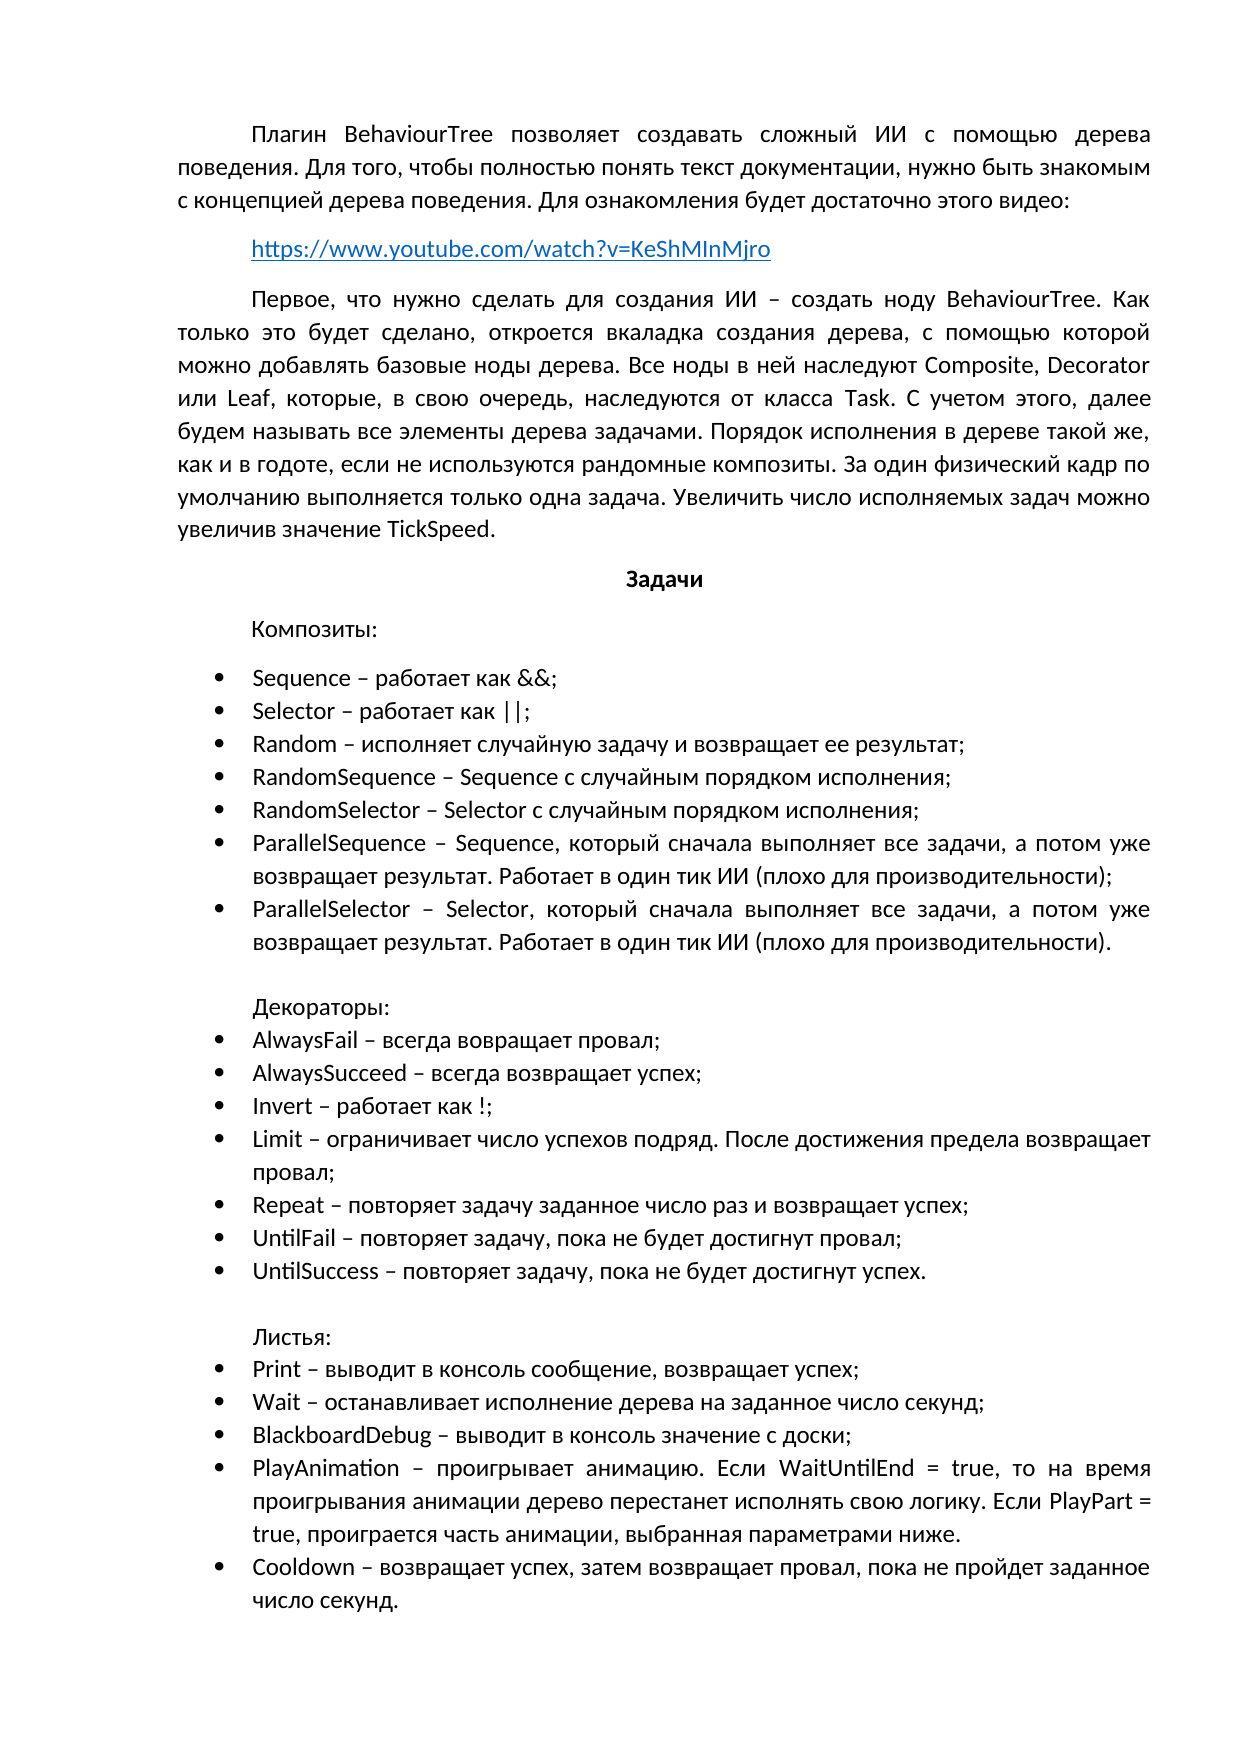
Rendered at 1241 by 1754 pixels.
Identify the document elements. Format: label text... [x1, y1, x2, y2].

list Print – выводит в консоль сообщение, возвращает успех; [215, 1353, 1152, 1384]
list UntilFail – повторяет задачу, пока не будет достигнут провал; [215, 1222, 1152, 1252]
list PlayAnimation – проигрывает анимацию. Если WaitUntilEnd = true, то на время проигрывания анимации дерево перестанет исполнять свою логику. Если PlayPart = true, проиграется часть анимации, выбранная параметрами ниже. [215, 1452, 1152, 1549]
list RandomSelector – Selector с случайным порядком исполнения; [215, 794, 1152, 824]
list Wait – останавливает исполнение дерева на заданное число секунд; [215, 1386, 1152, 1417]
list Repeat – повторяет задачу заданное число раз и возвращает успех; [215, 1189, 1152, 1219]
list Листья: [252, 1321, 1152, 1351]
text Задачи [177, 563, 1152, 594]
list UntilSuccess – повторяет задачу, пока не будет достигнут успех. [215, 1255, 1152, 1285]
list BlackboardDebug – выводит в консоль значение с доски; [215, 1419, 1152, 1450]
list Cooldown – возвращает успех, затем возвращает провал, пока не пройдет заданное число секунд. [215, 1551, 1152, 1614]
list Sequence – работает как &&; [215, 662, 1152, 693]
list RandomSequence – Sequence с случайным порядком исполнения; [215, 761, 1152, 792]
list Invert – работает как !; [215, 1090, 1152, 1121]
list AlwaysSucceed – всегда возвращает успех; [215, 1057, 1152, 1088]
list AlwaysFail – всегда вовращает провал; [215, 1024, 1152, 1055]
list Selector – работает как ||; [215, 695, 1152, 726]
list Limit – ограничивает число успехов подряд. После достижения предела возвращает провал; [215, 1123, 1152, 1187]
list ParallelSelector – Selector, который сначала выполняет все задачи, а потом уже возвращает результат. Работает в один тик ИИ (плохо для производительности). [215, 893, 1152, 956]
list Random – исполняет случайную задачу и возвращает ее результат; [215, 728, 1152, 759]
list ParallelSequence – Sequence, который сначала выполняет все задачи, а потом уже возвращает результат. Работает в один тик ИИ (плохо для производительности); [215, 827, 1152, 890]
text Композиты: [177, 613, 1152, 643]
list Декораторы: [252, 991, 1152, 1022]
text https://www.youtube.com/watch?v=KeShMInMjro [177, 233, 1152, 264]
text Первое, что нужно сделать для создания ИИ – создать ноду BehaviourTree. Как только это будет сделано, откроется вкаладка создания дерева, с помощью которой можно добавлять базовые ноды дерева. Все ноды в ней наследуют Composite, Decorator или Leaf, которые, в свою очередь, наследуются от класса Task. С учетом этого, далее будем называть все элементы дерева задачами. Порядок исполнения в дереве такой же, как и в годоте, если не используются рандомные композиты. За один физический кадр по умолчанию выполняется только одна задача. Увеличить число исполняемых задач можно увеличив значение TickSpeed. [177, 283, 1152, 544]
text Плагин BehaviourTree позволяет создавать сложный ИИ с помощью дерева поведения. Для того, чтобы полностью понять текст документации, нужно быть знакомым с концепцией дерева поведения. Для ознакомления будет достаточно этого видео: [177, 118, 1152, 214]
